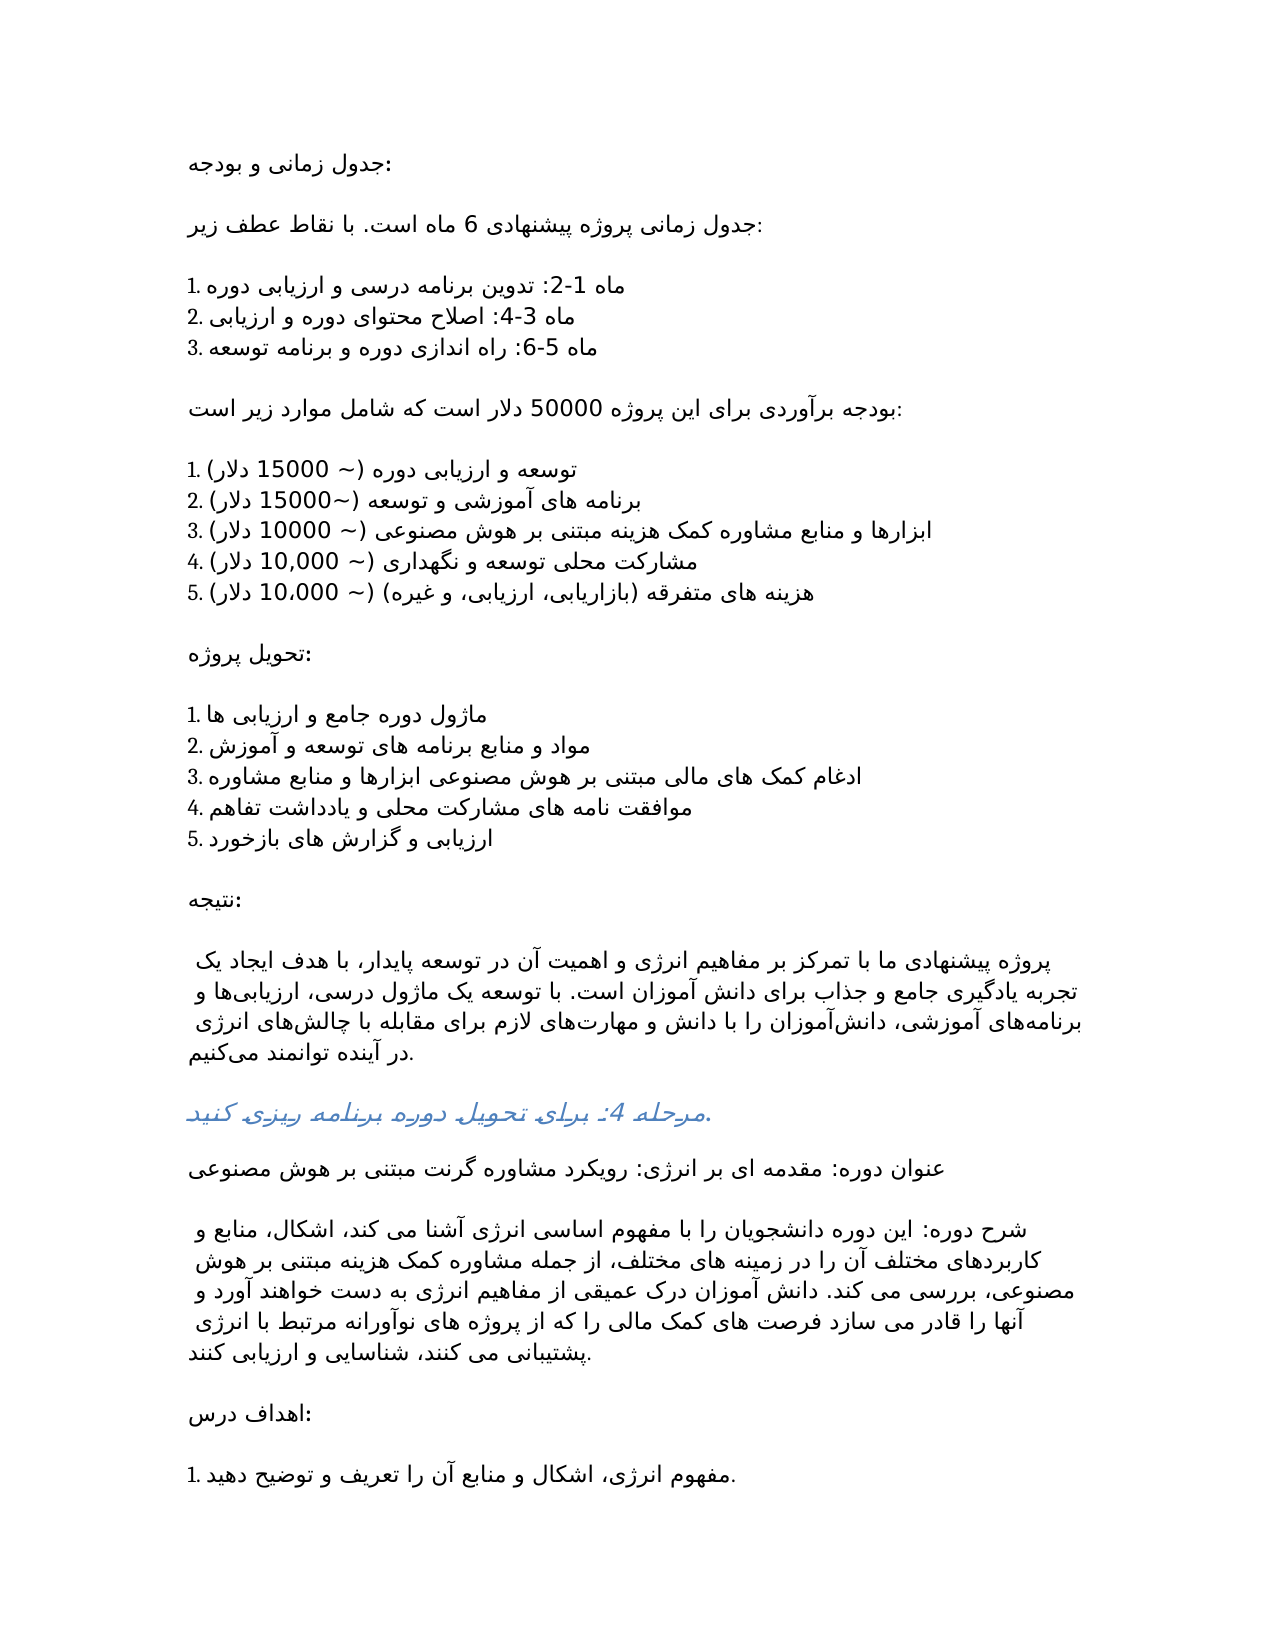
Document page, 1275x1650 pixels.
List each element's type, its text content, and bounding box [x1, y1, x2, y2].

subtitle مرحله 4: برای تحویل دوره برنامه ریزی کنید. [187, 1091, 1087, 1129]
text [187, 1155, 1087, 1488]
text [187, 150, 1087, 1066]
